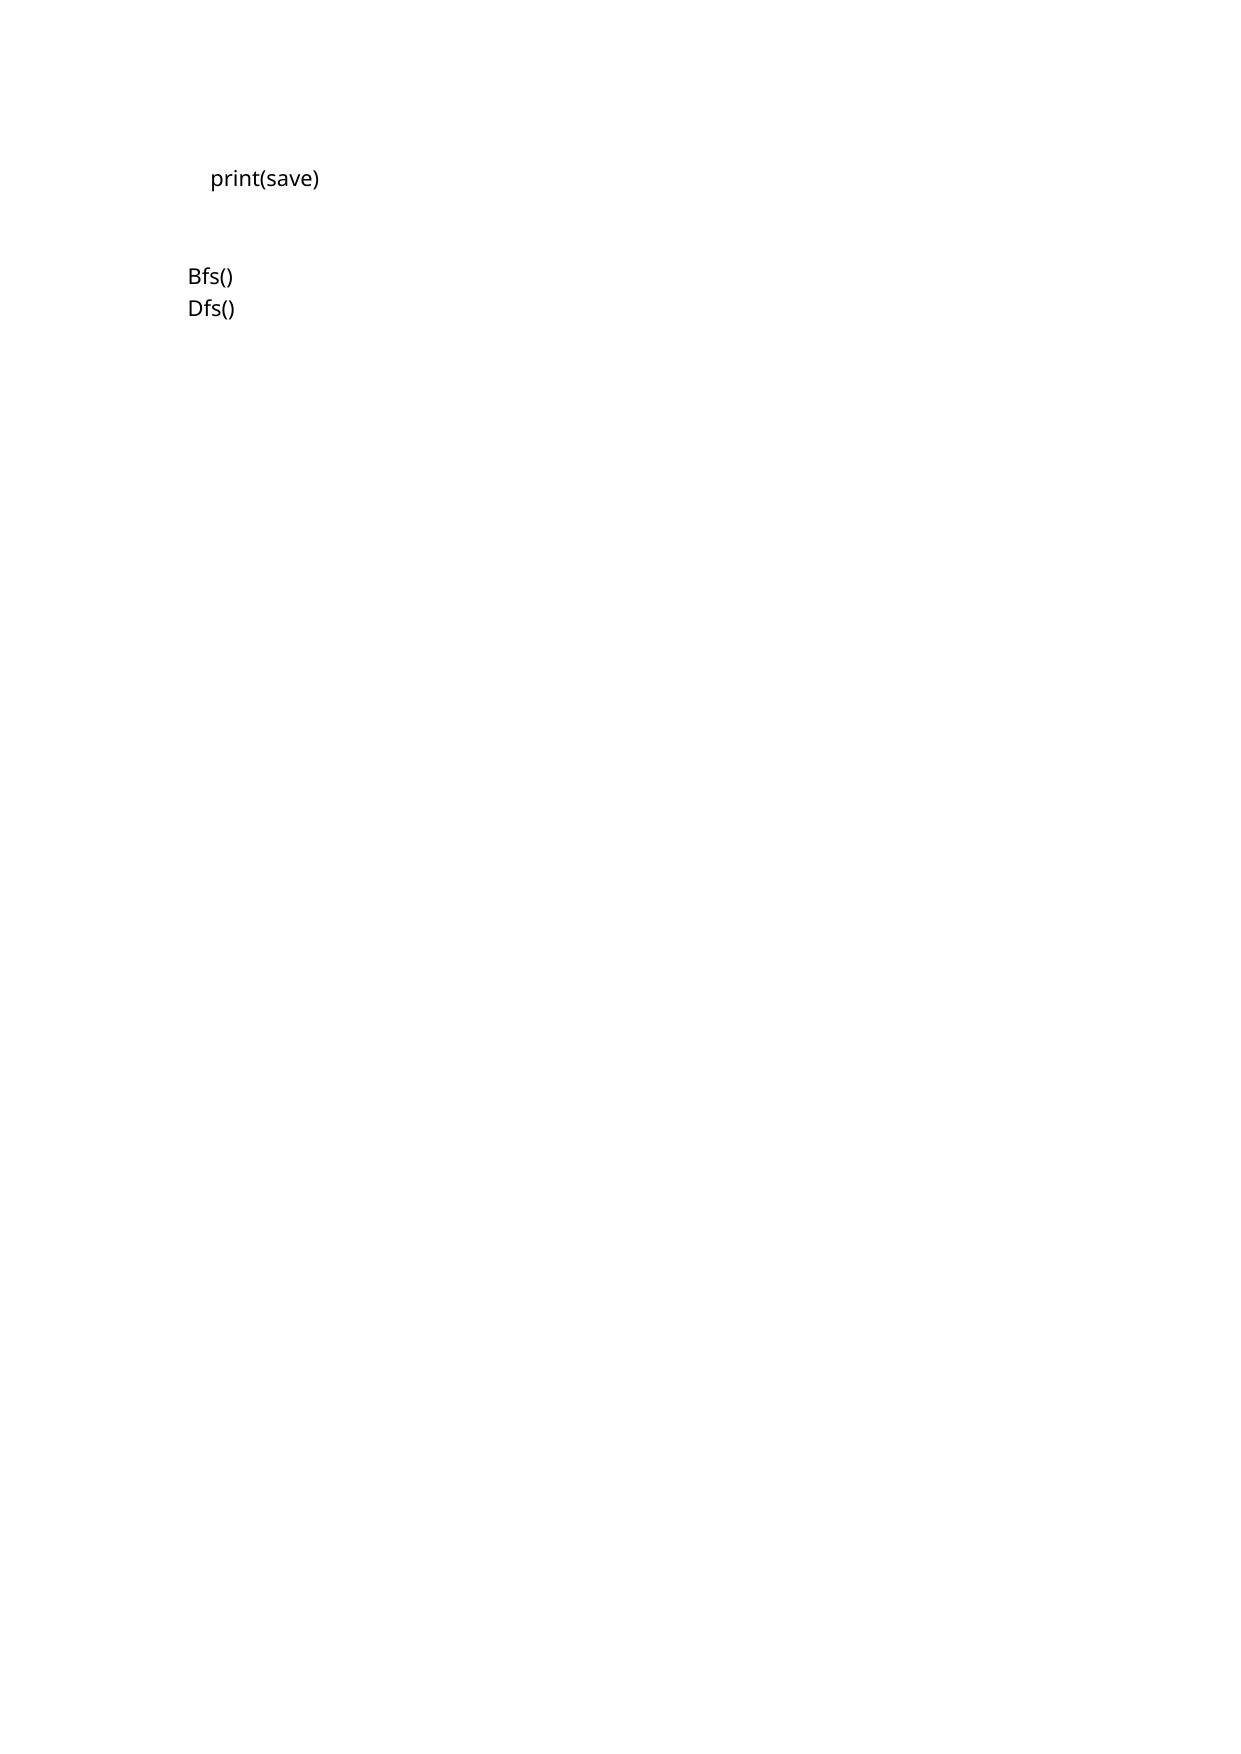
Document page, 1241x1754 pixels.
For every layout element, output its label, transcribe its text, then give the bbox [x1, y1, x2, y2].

text print(save) [187, 162, 1053, 194]
text Bfs() [187, 259, 1053, 292]
text Dfs() [187, 292, 1053, 324]
